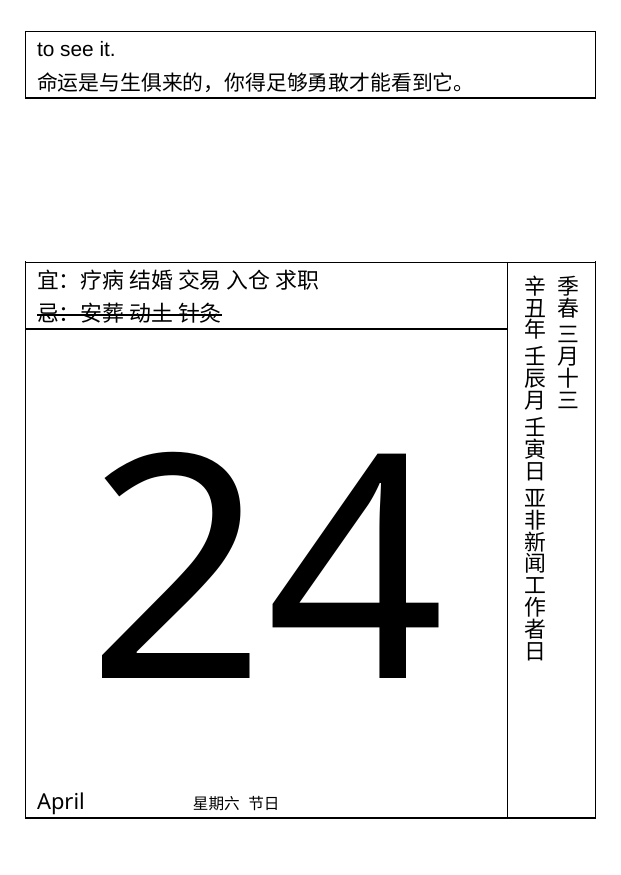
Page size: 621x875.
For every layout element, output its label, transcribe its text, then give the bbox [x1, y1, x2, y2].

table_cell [26, 32, 595, 97]
table_header 宜：疗病 结婚 交易 入仓 求职 忌：安葬 动土 针灸 [26, 263, 507, 328]
table_cell 24 April 星期六 节日 [26, 330, 507, 817]
table_header 季春 三月十三 辛丑年 壬辰月 壬寅日 亚非新闻工作者日 [508, 263, 595, 817]
